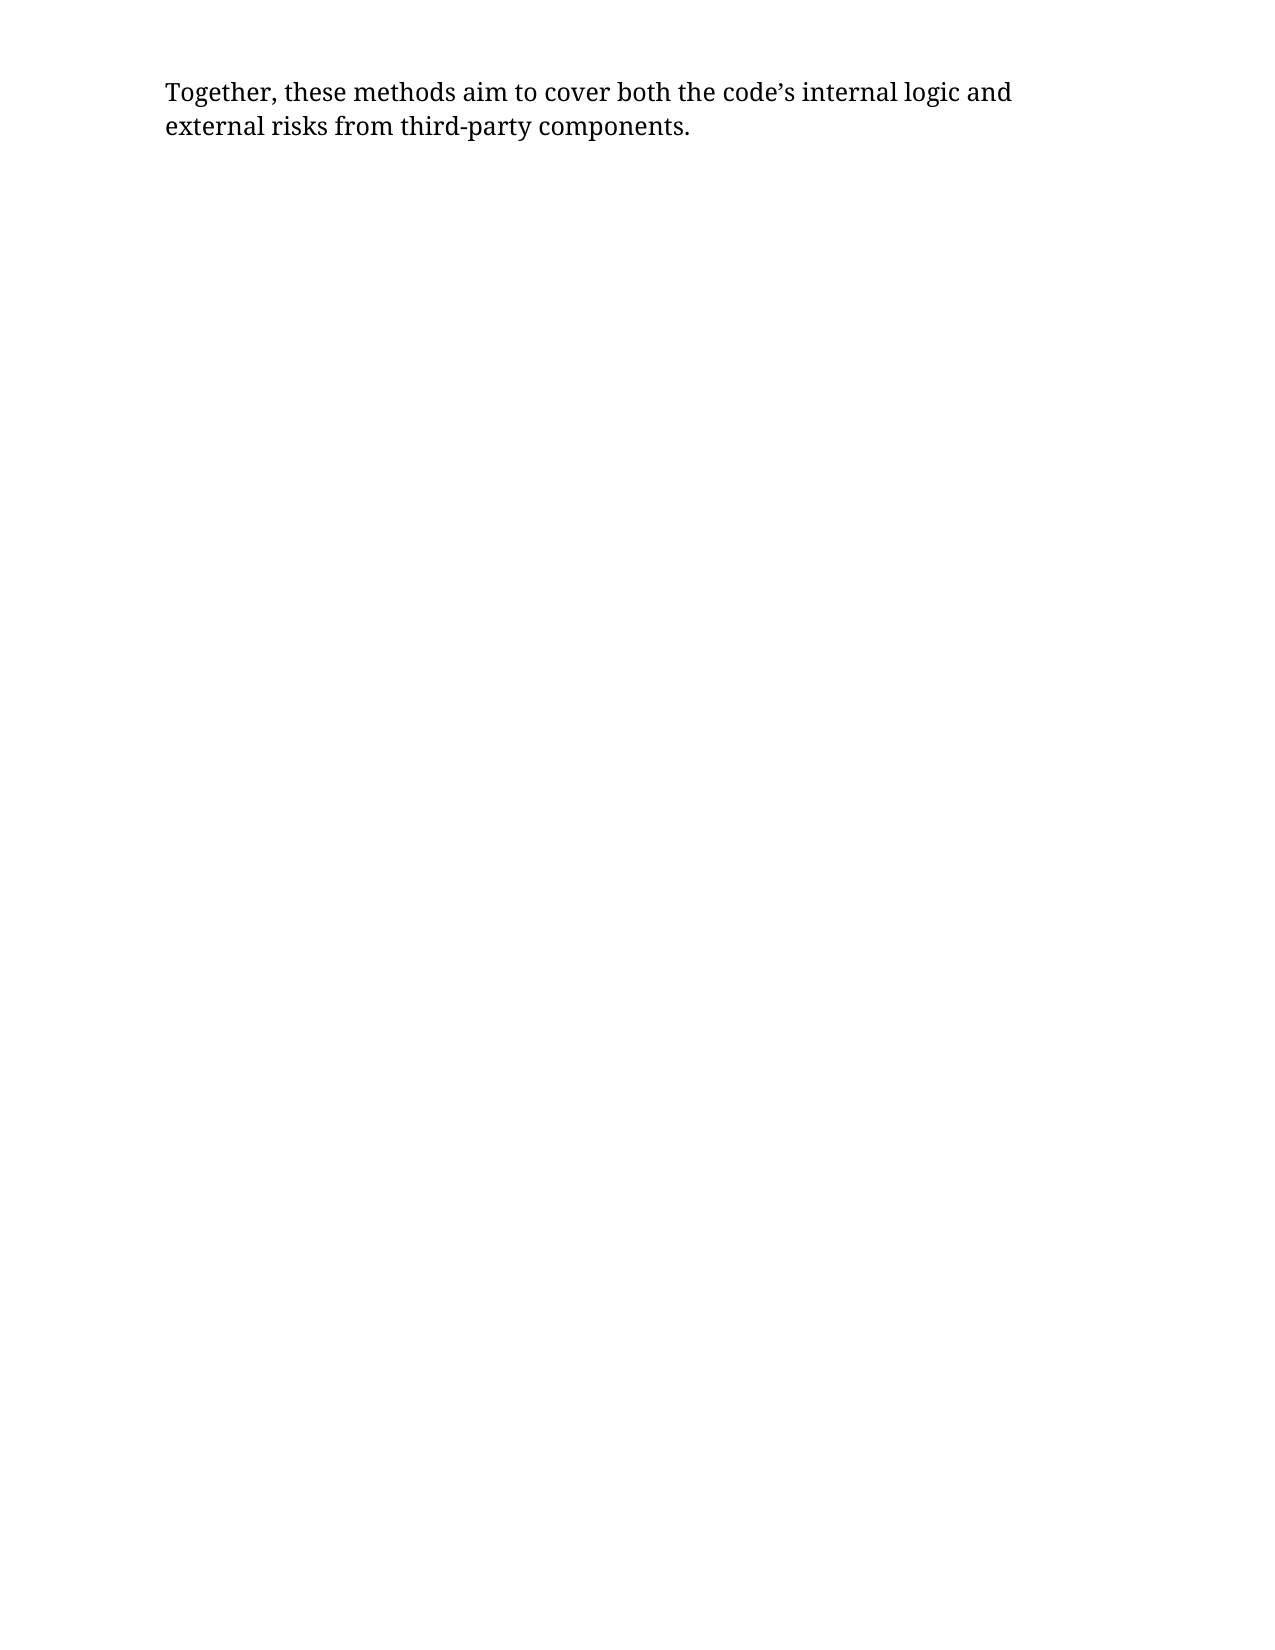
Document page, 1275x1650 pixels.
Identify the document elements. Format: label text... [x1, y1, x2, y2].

text Together, these methods aim to cover both the code’s internal logic and external risks from third-party components. [165, 75, 1110, 143]
